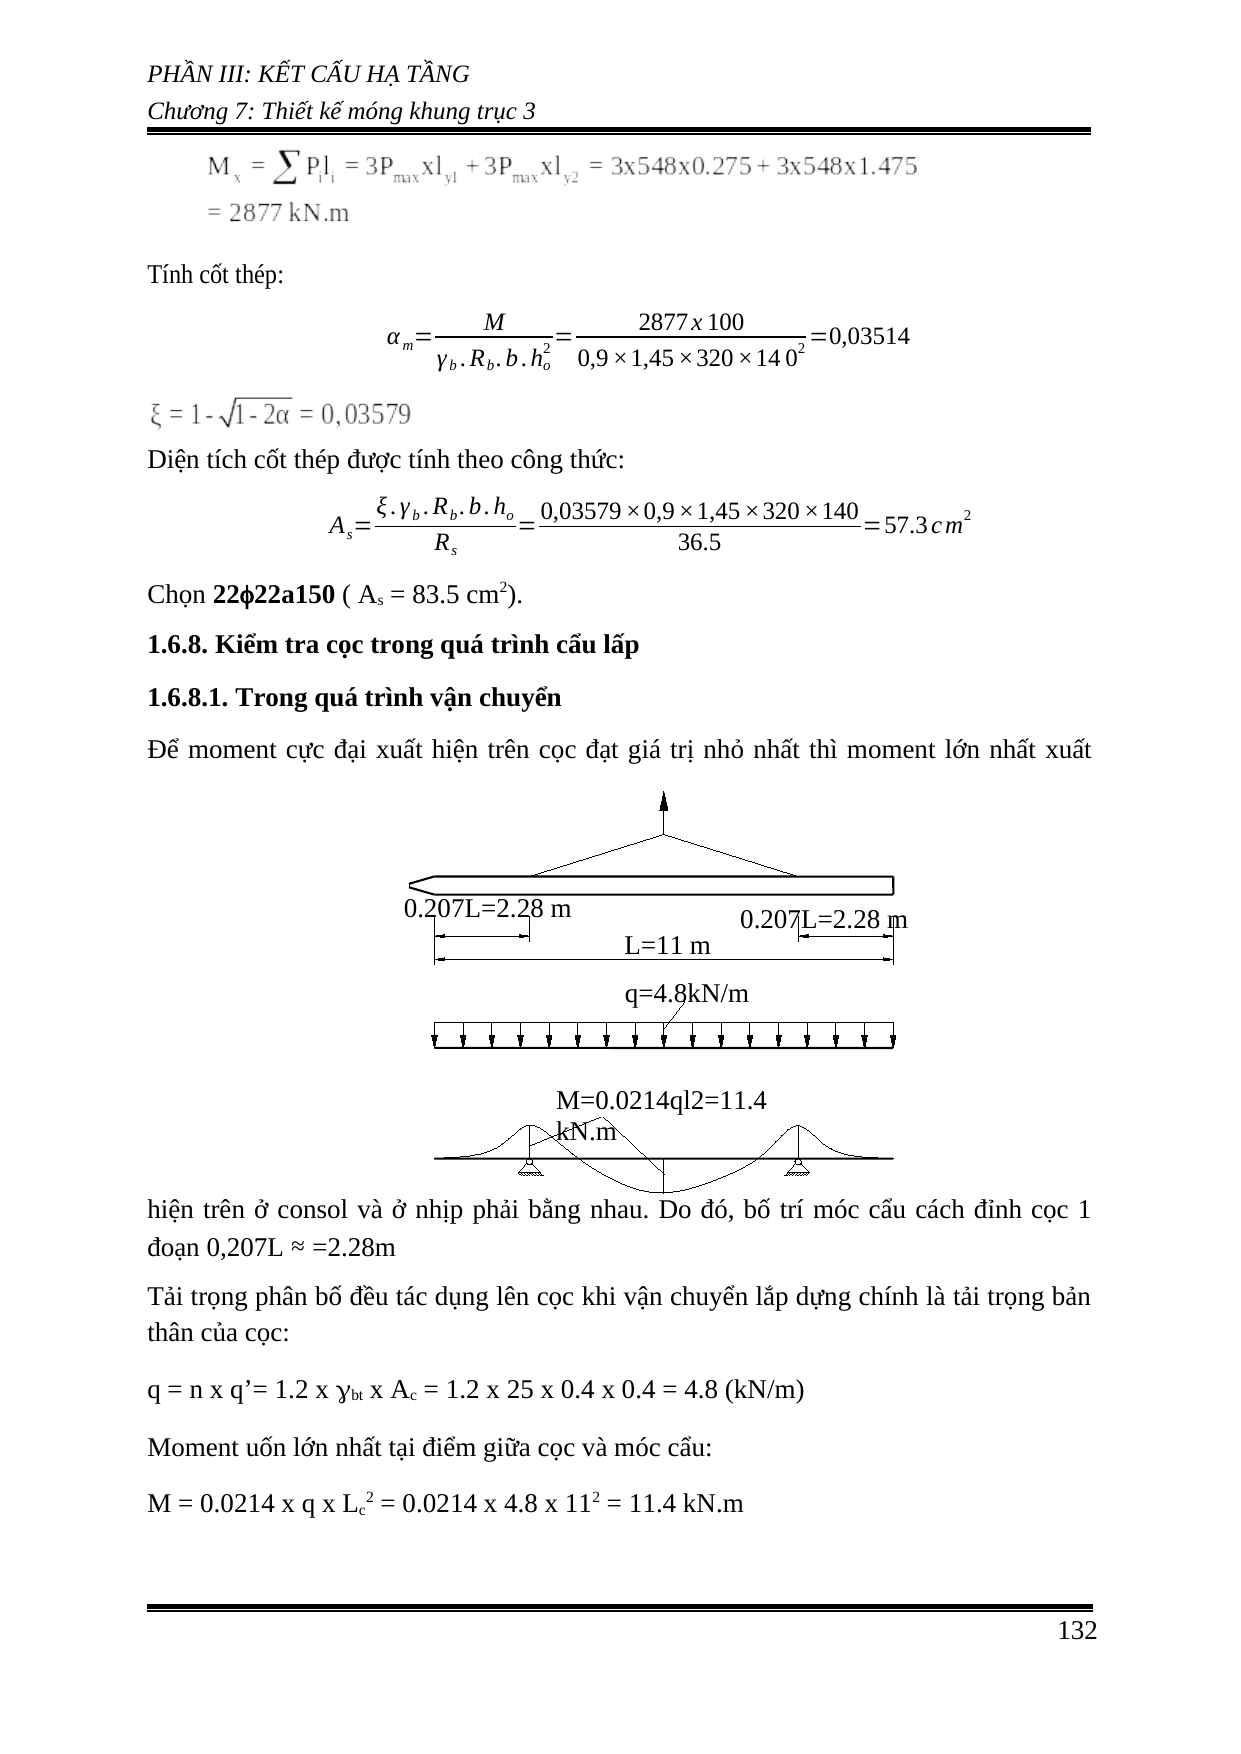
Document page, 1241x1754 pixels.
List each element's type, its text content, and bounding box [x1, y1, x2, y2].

text M = 0.0214 x q x Lc2 = 0.0214 x 4.8 x 112 = 11.4 kN.m [147, 1488, 1093, 1519]
text Moment uốn lớn nhất tại điểm giữa cọc và móc cẩu: [147, 1431, 1093, 1462]
text Tải trọng phân bố đều tác dụng lên cọc khi vận chuyển lắp dựng chính là tải trọng bản thân của cọc: [147, 1280, 1093, 1347]
text Tính cốt thép: [147, 258, 1093, 289]
text Chọn 2222a150 ( As = 83.5 cm2). [147, 578, 1093, 609]
subtitle Trong quá trình vận chuyển [147, 681, 1093, 712]
text Để moment cực đại xuất hiện trên cọc đạt giá trị nhỏ nhất thì moment lớn nhất xuất hiện trên ở consol và ở nhịp phải bằng nhau. Do đó, bố trí móc cẩu cách đỉnh cọc 1 đoạn 0,207L =2.28m [147, 733, 1093, 1262]
subtitle Kiểm tra cọc trong quá trình cẩu lấp [147, 628, 1093, 659]
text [147, 443, 1093, 474]
text q = n x q’= 1.2 x bt x Ac = 1.2 x 25 x 0.4 x 0.4 = 4.8 (kN/m) [147, 1373, 1093, 1404]
